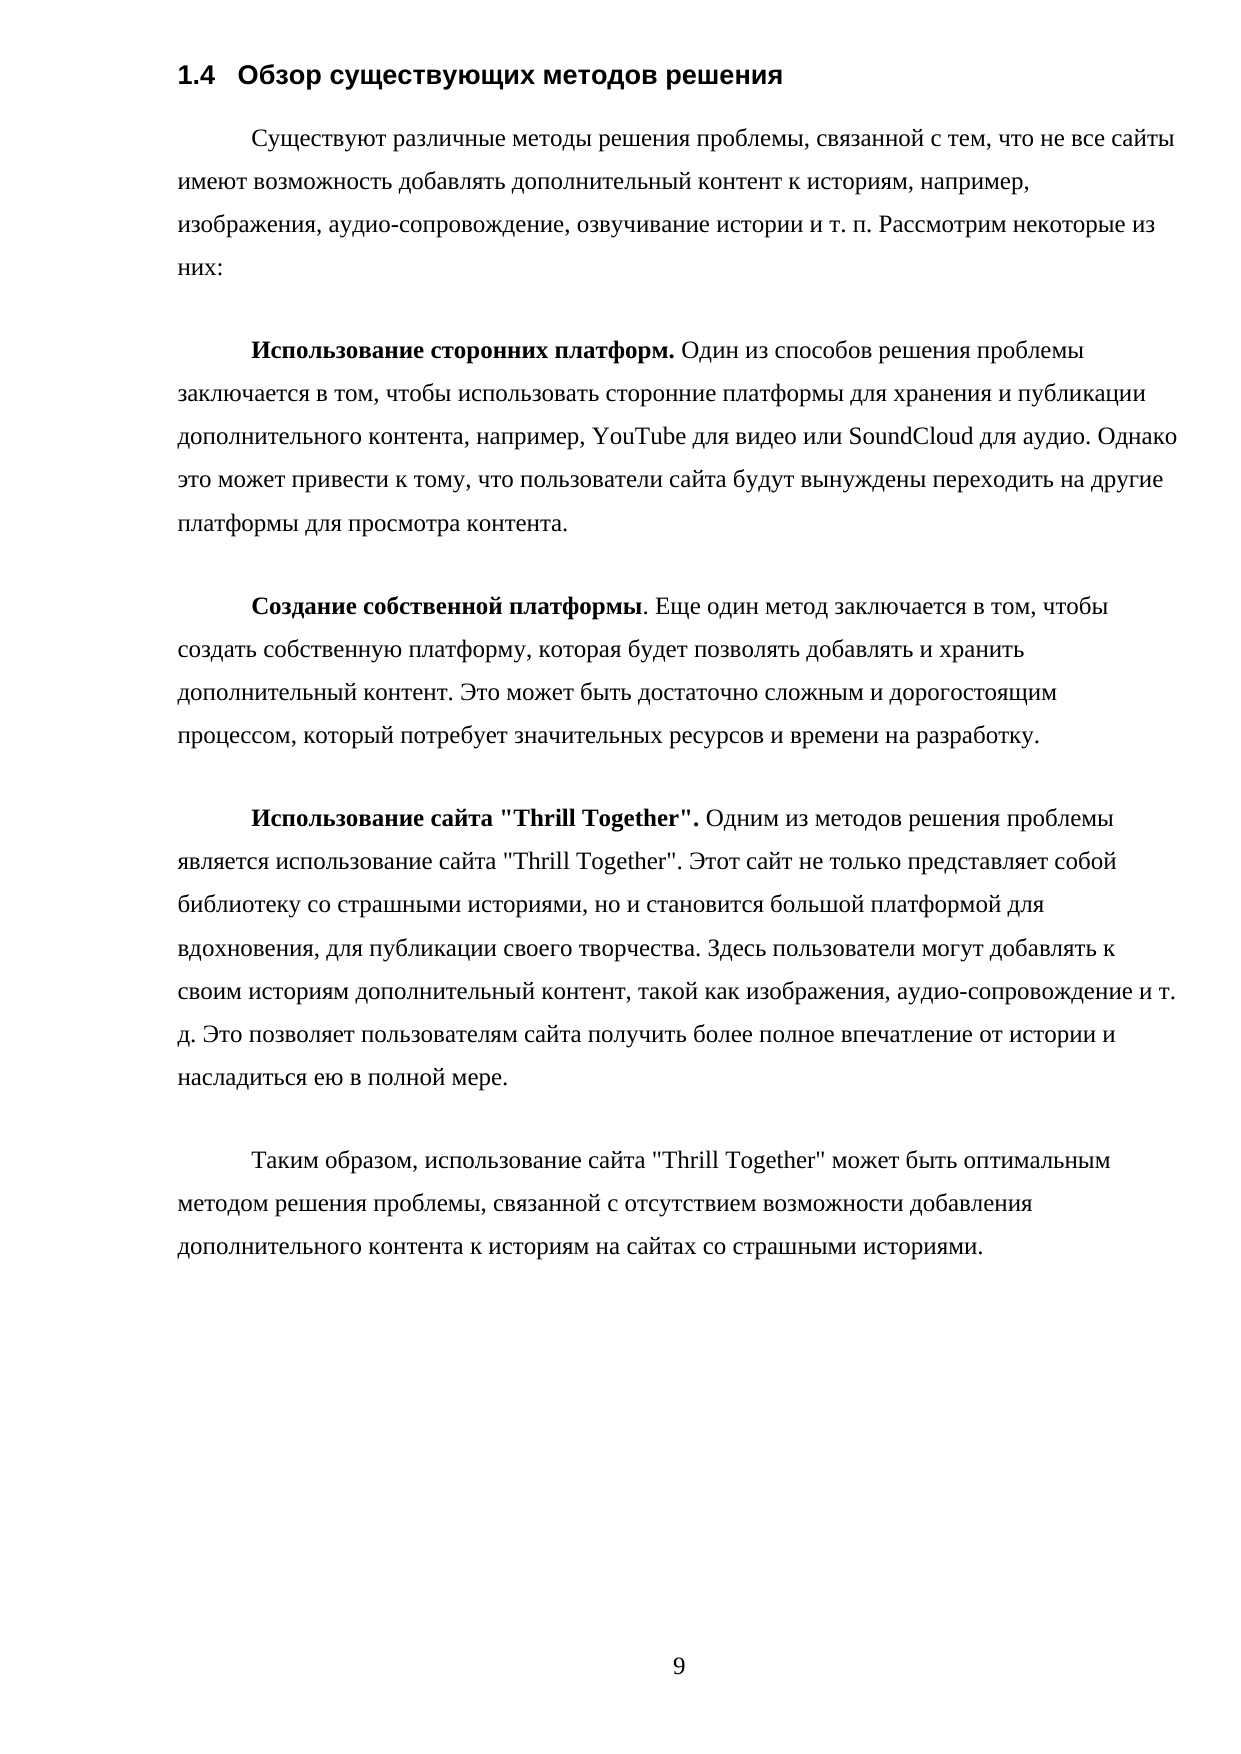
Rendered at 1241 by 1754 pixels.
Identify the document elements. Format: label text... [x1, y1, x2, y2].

text Таким образом, использование сайта "Thrill Together" может быть оптимальным методом решения проблемы, связанной с отсутствием возможности добавления дополнительного контента к историям на сайтах со страшными историями. [177, 1145, 1181, 1260]
text Использование сторонних платформ. Один из способов решения проблемы заключается в том, чтобы использовать сторонние платформы для хранения и публикации дополнительного контента, например, YouTube для видео или SoundCloud для аудио. Однако это может привести к тому, что пользователи сайта будут вынуждены переходить на другие платформы для просмотра контента. [177, 335, 1181, 536]
text Использование сайта "Thrill Together". Одним из методов решения проблемы является использование сайта "Thrill Together". Этот сайт не только представляет собой библиотеку со страшными историями, но и становится большой платформой для вдохновения, для публикации своего творчества. Здесь пользователи могут добавлять к своим историям дополнительный контент, такой как изображения, аудио-сопровождение и т. д. Это позволяет пользователям сайта получить более полное впечатление от истории и насладиться ею в полной мере. [177, 803, 1181, 1091]
text Существуют различные методы решения проблемы, связанной с тем, что не все сайты имеют возможность добавлять дополнительный контент к историям, например, изображения, аудио-сопровождение, озвучивание истории и т. п. Рассмотрим некоторые из них: [177, 123, 1181, 281]
text Создание собственной платформы. Еще один метод заключается в том, чтобы создать собственную платформу, которая будет позволять добавлять и хранить дополнительный контент. Это может быть достаточно сложным и дорогостоящим процессом, который потребует значительных ресурсов и времени на разработку. [177, 591, 1181, 749]
subtitle Обзор существующих методов решения [177, 59, 1181, 90]
